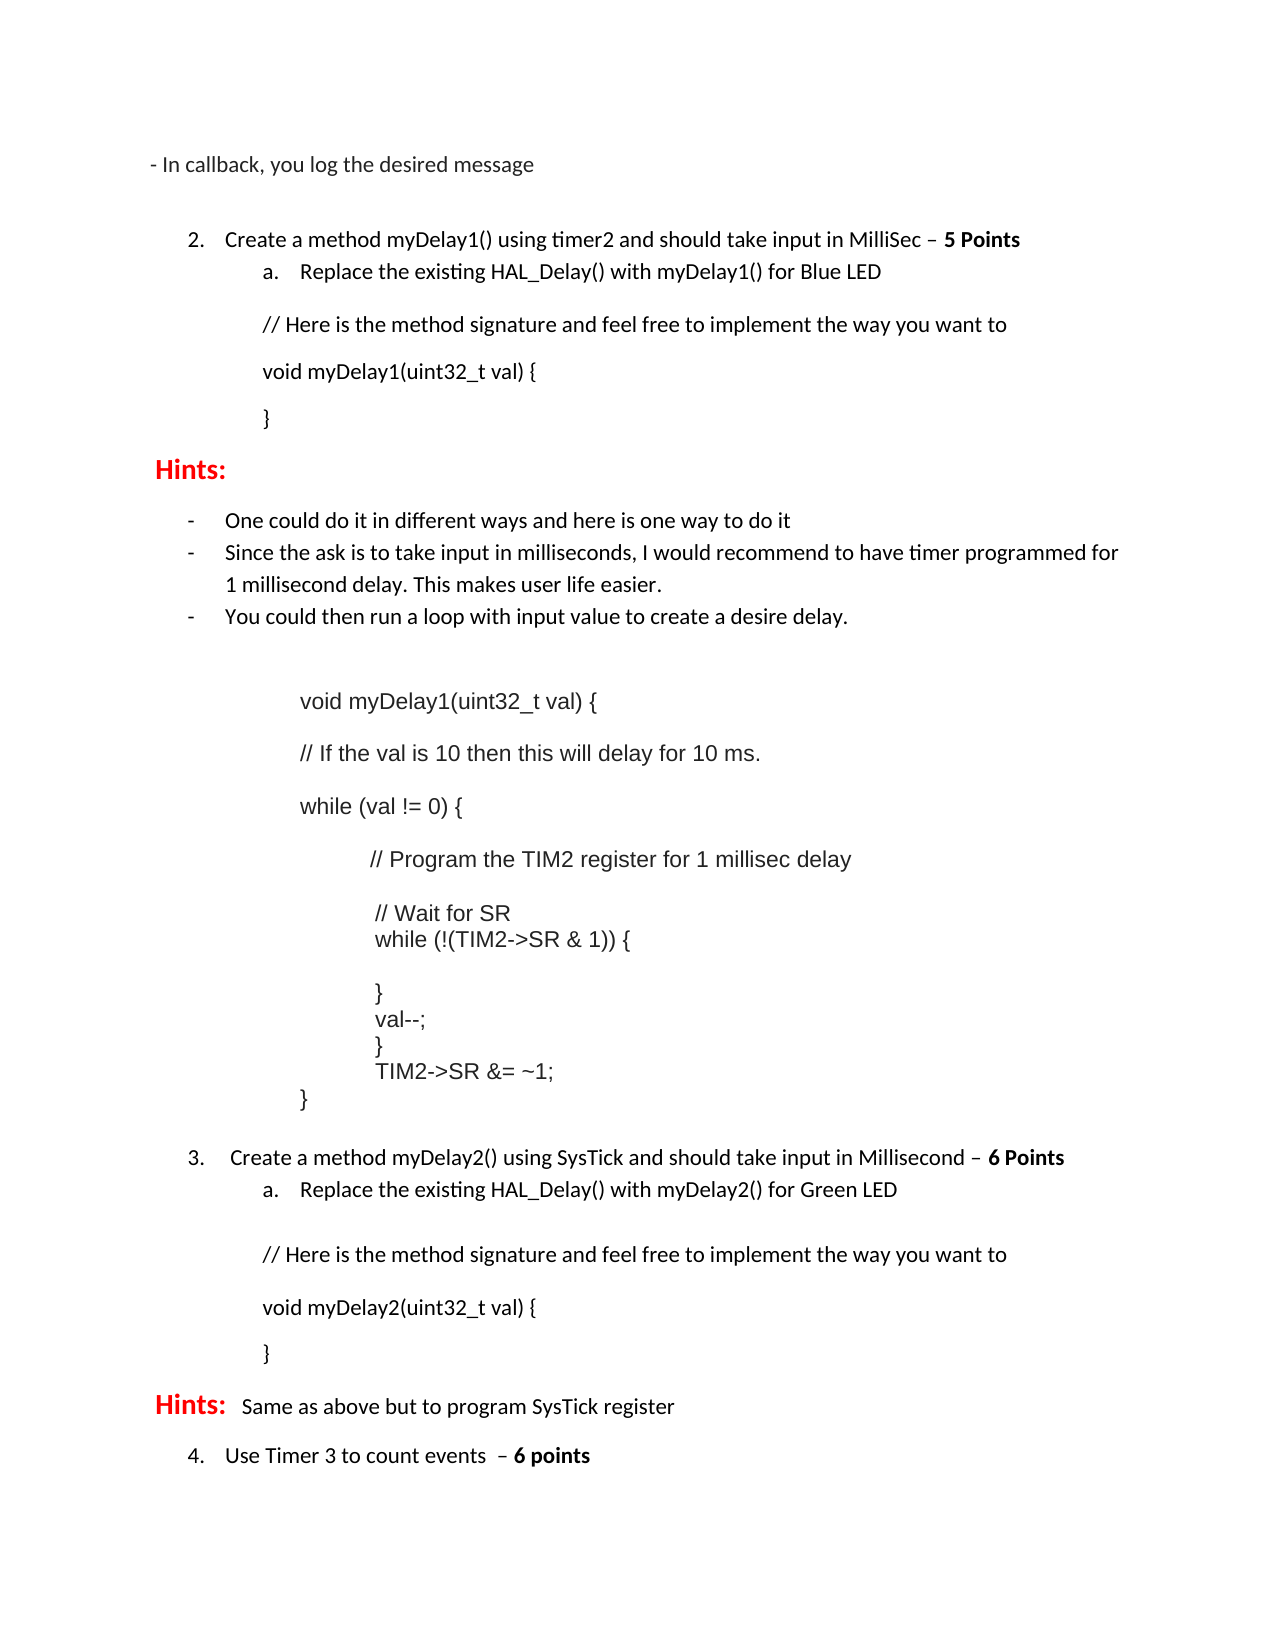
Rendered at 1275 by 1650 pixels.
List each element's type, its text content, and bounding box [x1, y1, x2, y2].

text // If the val is 10 then this will delay for 10 ms. [300, 740, 1125, 767]
text } [262, 404, 1125, 432]
list You could then run a loop with input value to create a desire delay. [187, 602, 1125, 630]
text - In callback, you log the desired message [150, 150, 1125, 178]
text } [300, 1084, 1125, 1111]
text Hints: [150, 451, 1125, 486]
list Replace the existing HAL_Delay() with myDelay1() for Blue LED [262, 257, 1125, 285]
text Hints: Same as above but to program SysTick register [150, 1386, 1125, 1422]
text void myDelay1(uint32_t val) { [300, 688, 1125, 714]
list // Here is the method signature and feel free to implement the way you want to [225, 1240, 1125, 1268]
text } [262, 1339, 1125, 1368]
text void myDelay2(uint32_t val) { [262, 1293, 1125, 1321]
text void myDelay1(uint32_t val) { [262, 357, 1125, 385]
text // Here is the method signature and feel free to implement the way you want to [262, 310, 1125, 338]
list One could do it in different ways and here is one way to do it [187, 506, 1125, 534]
list Create a method myDelay1() using timer2 and should take input in MilliSec – 5 Points [187, 225, 1125, 253]
text // Wait for SR while (!(TIM2->SR & 1)) { } val--; [375, 900, 1125, 1032]
text // Program the TIM2 register for 1 millisec delay [300, 846, 1125, 872]
text while (val != 0) { [300, 767, 1125, 819]
list Replace the existing HAL_Delay() with myDelay2() for Green LED [262, 1175, 1125, 1203]
list Since the ask is to take input in milliseconds, I would recommend to have timer programmed for 1 millisecond delay. This makes user life easier. [187, 538, 1125, 598]
list Create a method myDelay2() using SysTick and should take input in Millisecond – 6 Points [187, 1143, 1125, 1171]
text } TIM2->SR &= ~1; [375, 1032, 1125, 1084]
list Use Timer 3 to count events – 6 points [187, 1442, 1125, 1469]
